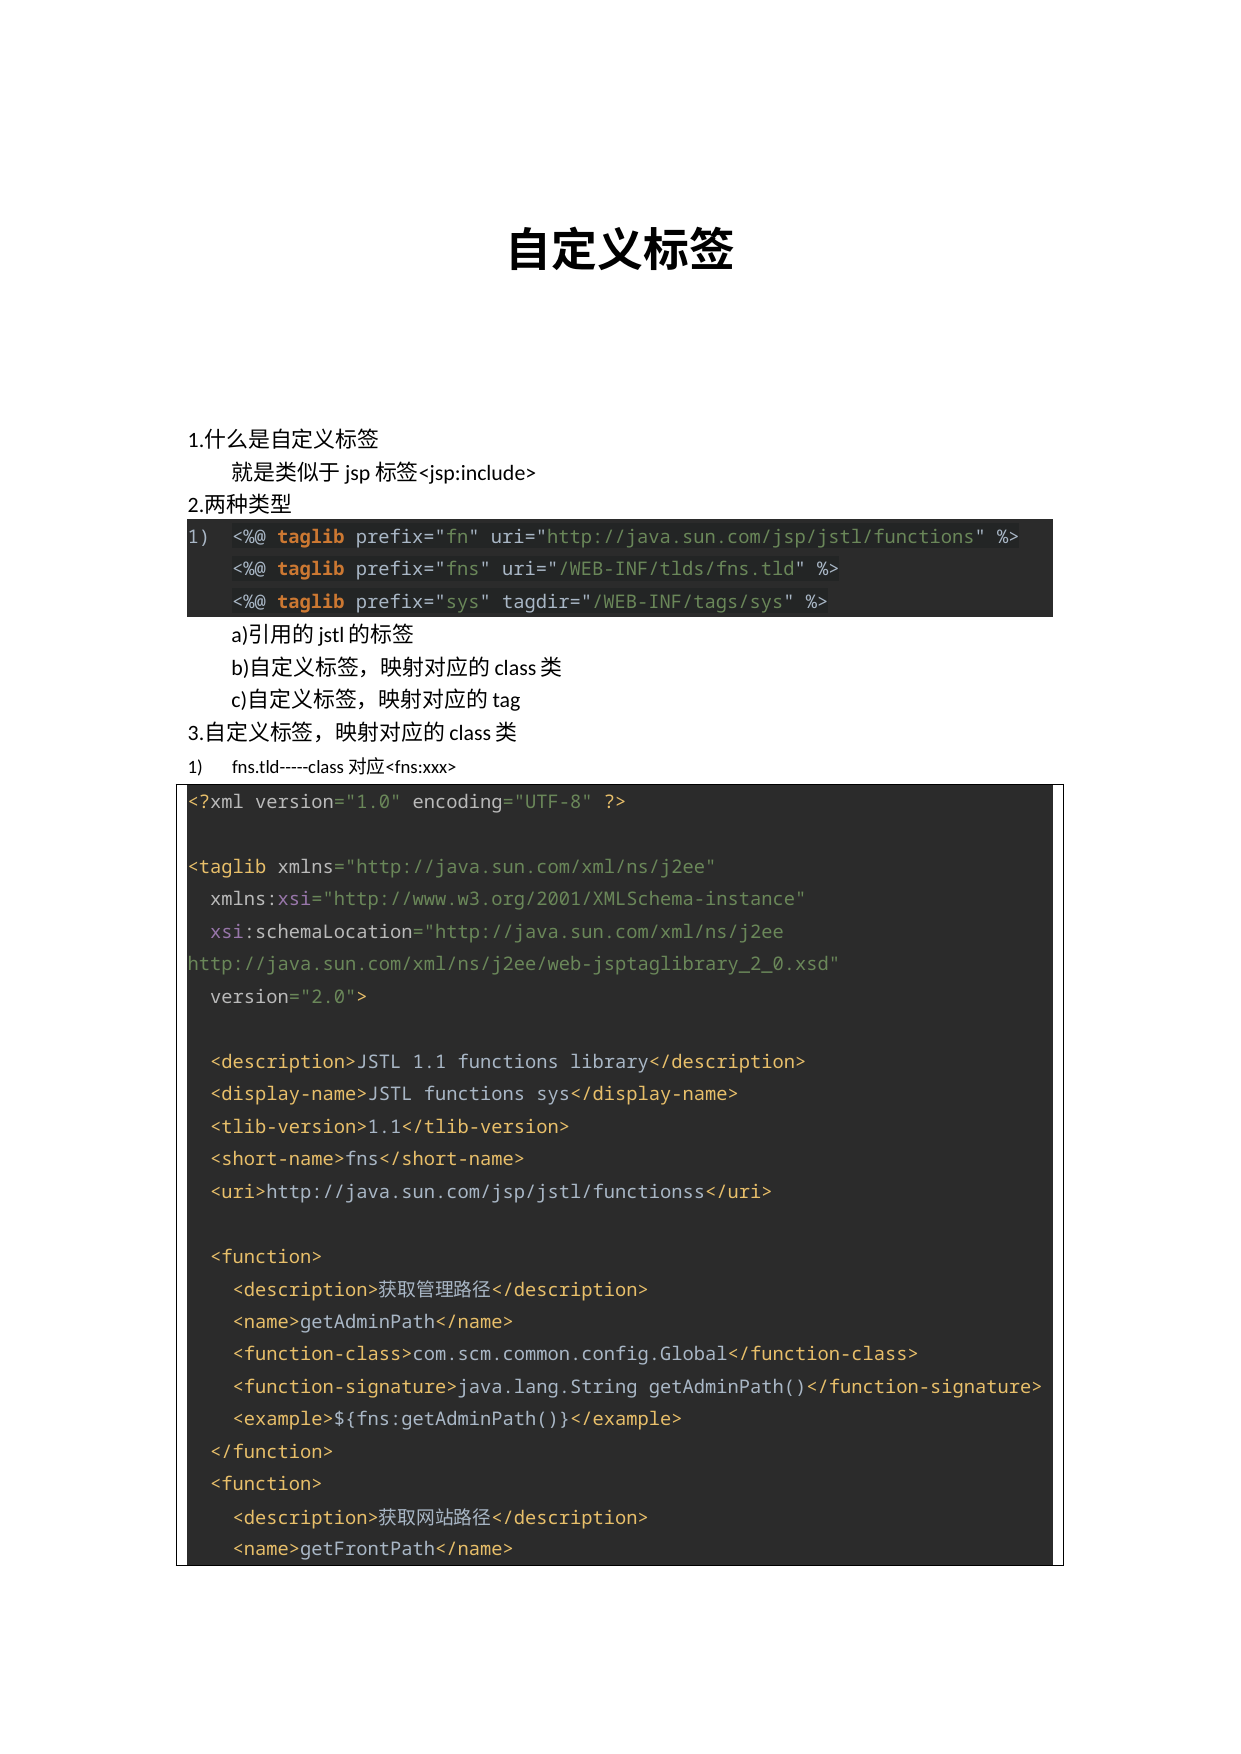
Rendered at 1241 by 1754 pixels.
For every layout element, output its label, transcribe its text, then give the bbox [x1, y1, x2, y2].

list 两种类型 [187, 487, 1053, 519]
list 引用的jstl的标签 [187, 617, 1053, 649]
list 就是类似于jsp标签<jsp:include> [231, 454, 1053, 487]
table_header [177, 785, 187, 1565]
text <%@ taglib prefix="fn" uri="http://java.sun.com/jsp/jstl/functions" %> <%@ taglib prefix="fns" uri="/WEB-INF/tlds/fns.tld" %> <%@ taglib prefix="sys" tagdir="/WEB-INF/tags/sys" %> [187, 519, 1053, 617]
list 自定义标签，映射对应的class类 [187, 714, 1053, 747]
list 自定义标签，映射对应的class类 [187, 649, 1053, 682]
list 什么是自定义标签 [187, 422, 1053, 454]
list 自定义标签，映射对应的tag [187, 682, 1053, 714]
subtitle 自定义标签 [187, 197, 1053, 295]
subtitle fns.tld-----class对应<fns:xxx> [187, 749, 1053, 782]
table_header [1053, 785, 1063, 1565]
